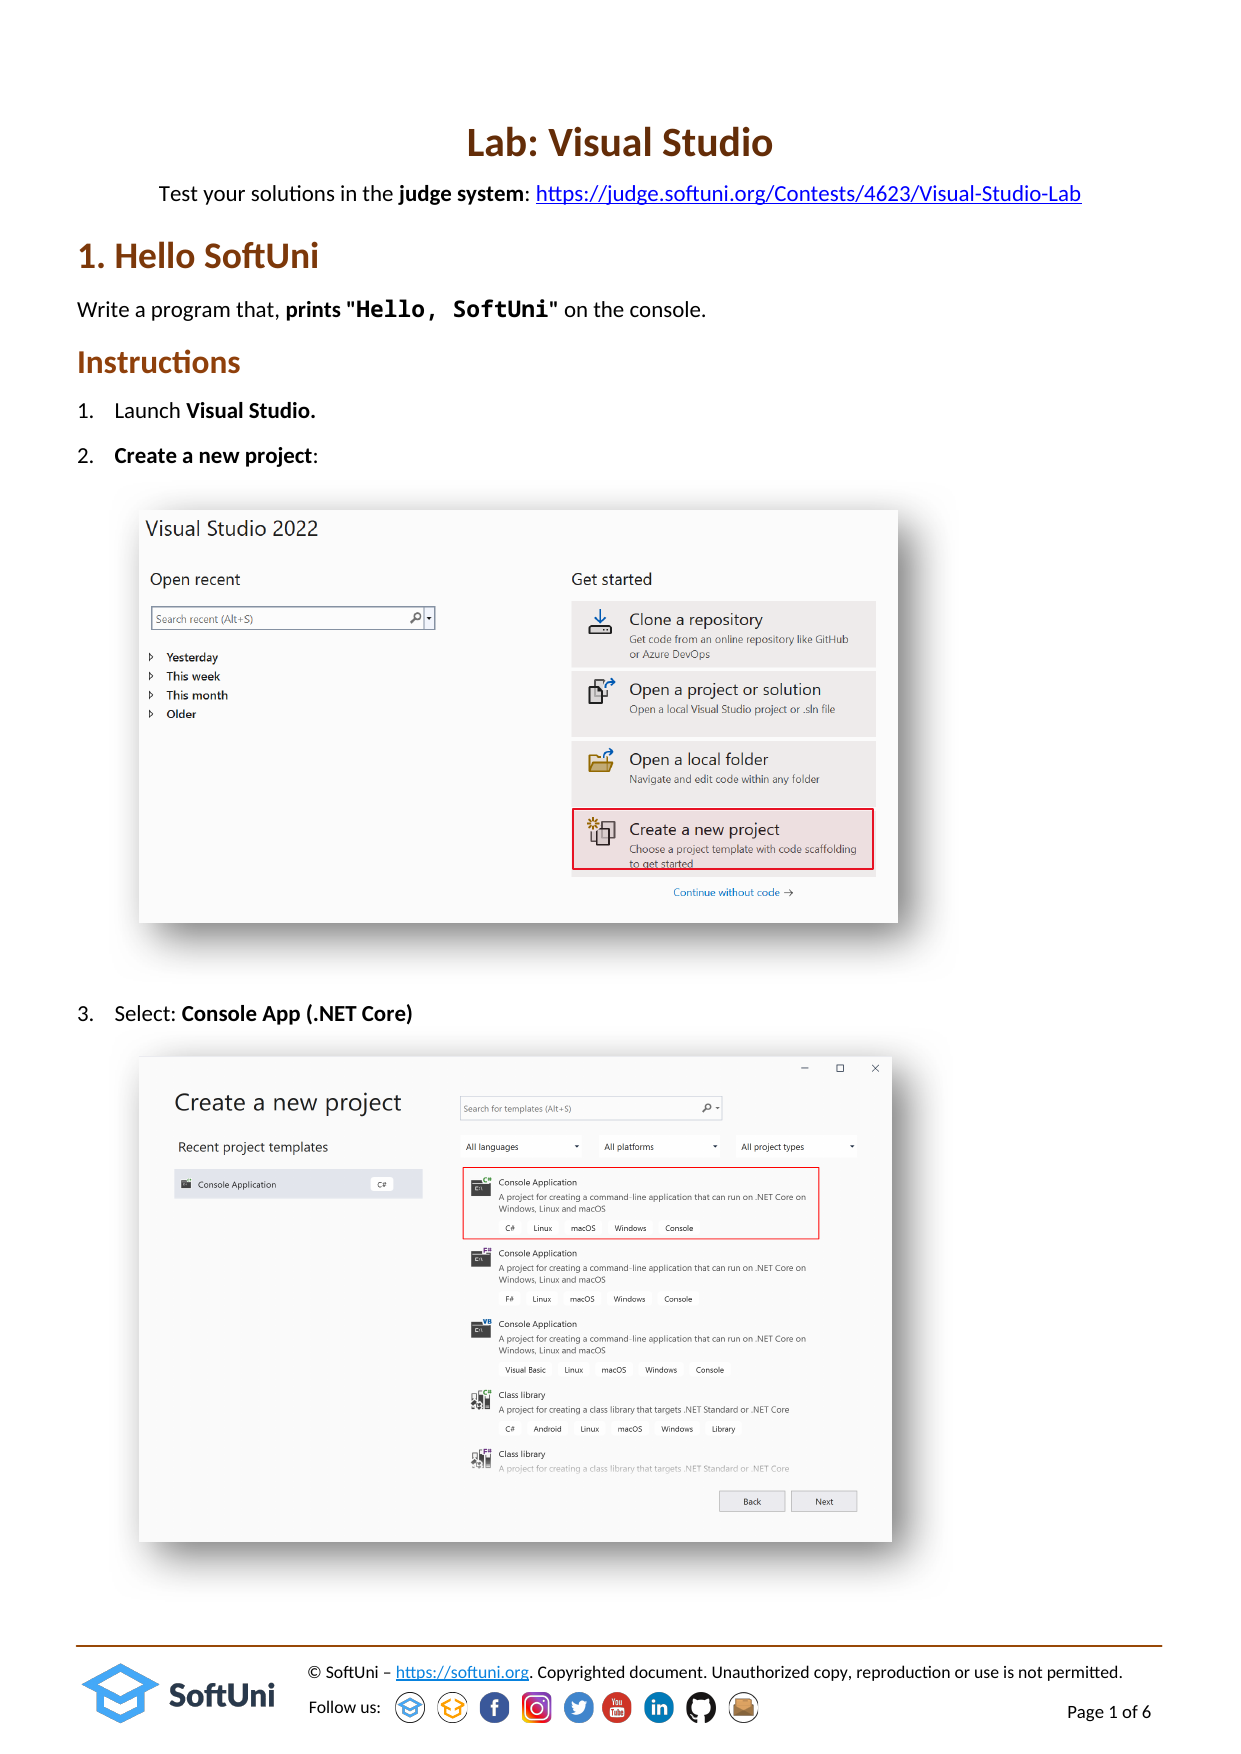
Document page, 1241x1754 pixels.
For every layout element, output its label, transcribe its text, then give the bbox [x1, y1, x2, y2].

list Launch Visual Studio. [77, 396, 1163, 424]
picture [75, 1658, 281, 1729]
text Test your solutions in the judge system: https://judge.softuni.org/Contests/4623/Visual-Studio-Lab [77, 179, 1163, 207]
picture [644, 1714, 653, 1723]
picture [686, 1692, 716, 1723]
picture [665, 1714, 674, 1723]
picture [658, 1705, 667, 1714]
picture [522, 1692, 552, 1723]
picture [479, 1692, 510, 1723]
picture [665, 1692, 674, 1701]
picture [564, 1692, 594, 1723]
picture [139, 1056, 892, 1542]
subtitle Lab: Visual Studio [77, 116, 1163, 167]
picture [602, 1692, 632, 1723]
picture [644, 1692, 653, 1701]
picture [139, 510, 898, 923]
subtitle Hello SoftUni [77, 232, 1163, 278]
picture [437, 1692, 468, 1723]
picture [728, 1692, 759, 1723]
subtitle Instructions [77, 341, 1163, 382]
picture [395, 1692, 425, 1723]
list Create a new project: [77, 441, 1163, 469]
text Write a program that, prints "Hello, SoftUni" on the console. [77, 293, 1163, 324]
